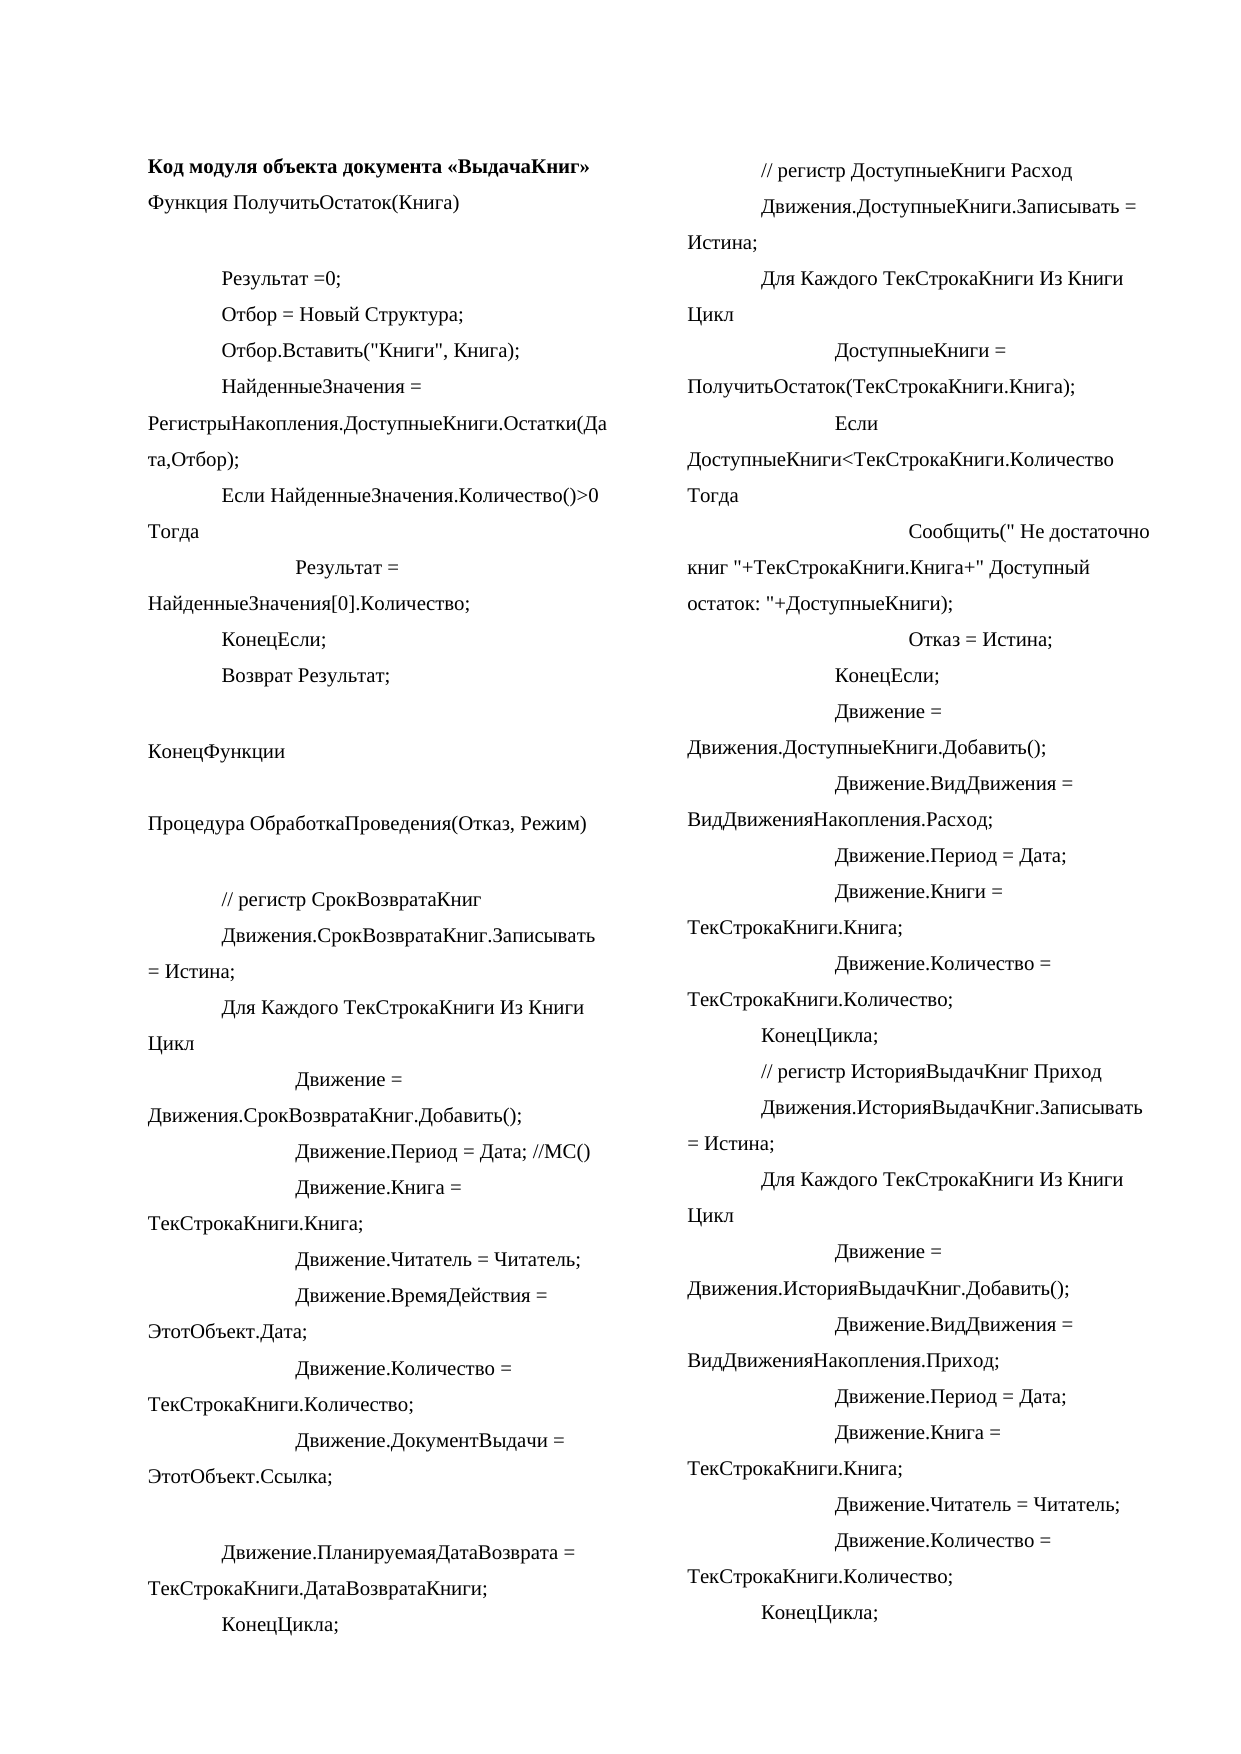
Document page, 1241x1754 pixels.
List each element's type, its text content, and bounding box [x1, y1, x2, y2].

text Движение.Период = Дата; //МС() [148, 1139, 612, 1163]
text Движение.ВидДвижения = ВидДвиженияНакопления.Приход; [687, 1311, 1152, 1372]
text КонецЦикла; [687, 1023, 1152, 1047]
text НайденныеЗначения = РегистрыНакопления.ДоступныеКниги.Остатки(Дата,Отбор); [148, 374, 612, 471]
text КонецЦикла; [148, 1612, 612, 1636]
text Для Каждого ТекСтрокаКниги Из Книги Цикл [687, 266, 1152, 326]
text КонецФункции [148, 739, 612, 763]
text Процедура ОбработкаПроведения(Отказ, Режим) [148, 811, 612, 835]
text Движения.ДоступныеКниги.Записывать = Истина; [687, 194, 1152, 254]
text // регистр ИсторияВыдачКниг Приход [687, 1059, 1152, 1083]
text Движение.ПланируемаяДатаВозврата = ТекСтрокаКниги.ДатаВозвратаКниги; [148, 1499, 612, 1600]
text Движение.Книги = ТекСтрокаКниги.Книга; [687, 879, 1152, 939]
text Движение.Читатель = Читатель; [148, 1247, 612, 1271]
text Результат = НайденныеЗначения[0].Количество; [148, 554, 612, 615]
text КонецЕсли; [687, 663, 1152, 687]
text Если НайденныеЗначения.Количество()>0 Тогда [148, 482, 612, 543]
text Движение.Количество = ТекСтрокаКниги.Количество; [148, 1355, 612, 1416]
text Движения.ИсторияВыдачКниг.Записывать = Истина; [687, 1095, 1152, 1155]
text Результат =0; [148, 266, 612, 290]
text Возврат Результат; [148, 663, 612, 687]
text Движение.Количество = ТекСтрокаКниги.Количество; [687, 951, 1152, 1011]
text Движения.СрокВозвратаКниг.Записывать = Истина; [148, 923, 612, 983]
text Движение = Движения.СрокВозвратаКниг.Добавить(); [148, 1067, 612, 1127]
text // регистр СрокВозвратаКниг [148, 887, 612, 911]
text Отказ = Истина; [687, 627, 1152, 651]
text Для Каждого ТекСтрокаКниги Из Книги Цикл [148, 995, 612, 1055]
text Код модуля объекта документа «ВыдачаКниг» [148, 154, 612, 178]
text Функция ПолучитьОстаток(Книга) [148, 190, 612, 214]
text Движение.Период = Дата; [687, 1383, 1152, 1408]
text Движение = Движения.ИсторияВыдачКниг.Добавить(); [687, 1239, 1152, 1299]
text Движение.ВремяДействия = ЭтотОбъект.Дата; [148, 1283, 612, 1343]
text Движение.Количество = ТекСтрокаКниги.Количество; [687, 1528, 1152, 1588]
text Если ДоступныеКниги<ТекСтрокаКниги.Количество Тогда [687, 410, 1152, 507]
text Движение.ДокументВыдачи = ЭтотОбъект.Ссылка; [148, 1427, 612, 1488]
text Отбор.Вставить("Книги", Книга); [148, 338, 612, 362]
text Движение.Период = Дата; [687, 843, 1152, 867]
text Движение.Книга = ТекСтрокаКниги.Книга; [687, 1419, 1152, 1480]
text КонецЦикла; [687, 1600, 1152, 1624]
text Сообщить(" Не достаточно книг "+ТекСтрокаКниги.Книга+" Доступный остаток: "+ДоступныеКниги); [687, 518, 1152, 615]
text ДоступныеКниги = ПолучитьОстаток(ТекСтрокаКниги.Книга); [687, 338, 1152, 398]
text Движение.ВидДвижения = ВидДвиженияНакопления.Расход; [687, 771, 1152, 831]
text Отбор = Новый Структура; [148, 302, 612, 326]
text Движение.Читатель = Читатель; [687, 1492, 1152, 1516]
text Движение.Книга = ТекСтрокаКниги.Книга; [148, 1175, 612, 1235]
text // регистр ДоступныеКниги Расход [687, 158, 1152, 182]
text КонецЕсли; [148, 627, 612, 651]
text Для Каждого ТекСтрокаКниги Из Книги Цикл [687, 1167, 1152, 1227]
text Движение = Движения.ДоступныеКниги.Добавить(); [687, 699, 1152, 759]
